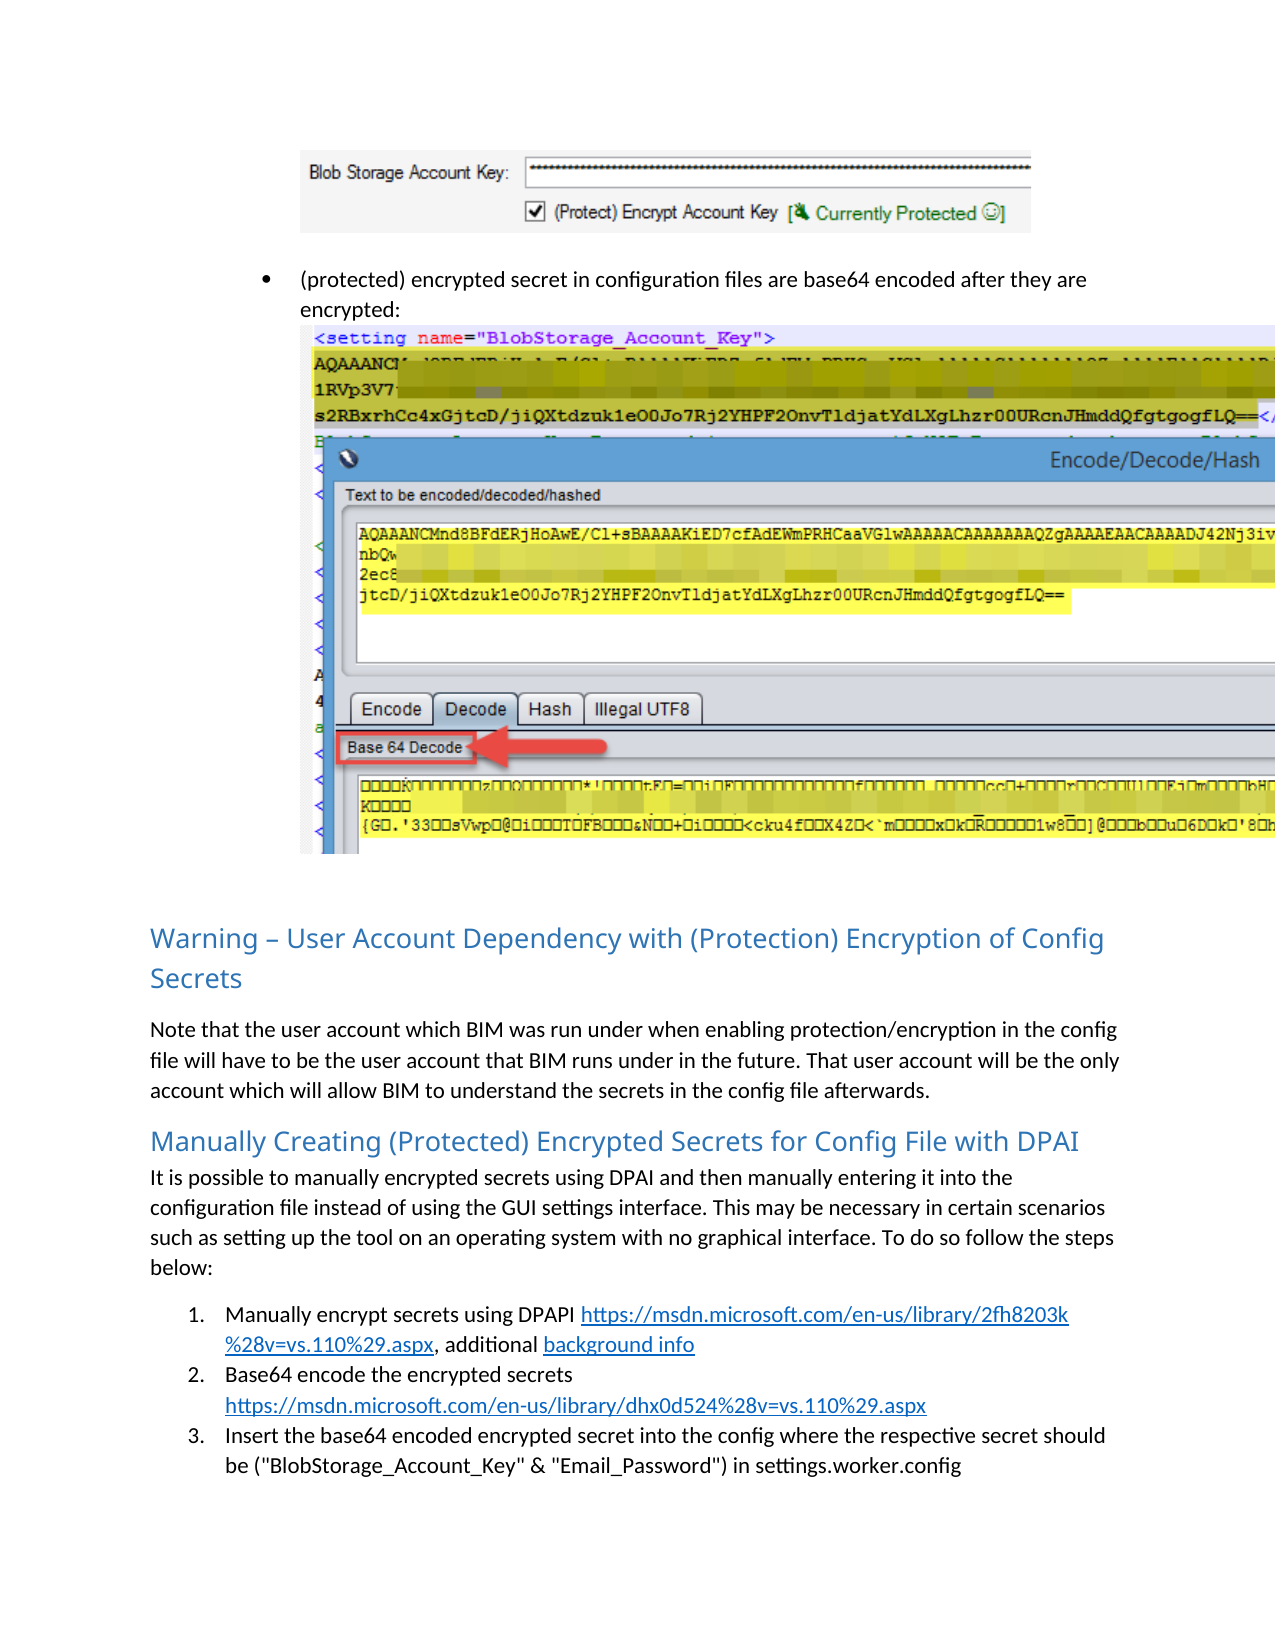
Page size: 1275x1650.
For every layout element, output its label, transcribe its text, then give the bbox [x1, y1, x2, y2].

picture [300, 150, 1032, 233]
text Note that the user account which BIM was run under when enabling protection/encryption in the config file will have to be the user account that BIM runs under in the future. That user account will be the only account which will allow BIM to understand the secrets in the config file afterwards. [150, 1016, 1125, 1104]
subtitle Manually Creating (Protected) Encrypted Secrets for Config File with DPAI [150, 1123, 1125, 1160]
text Warning – User Account Dependency with (Protection) Encryption of Config Secrets [150, 919, 1125, 996]
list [262, 150, 1125, 263]
picture [300, 325, 1275, 854]
list Manually encrypt secrets using DPAPI https://msdn.microsoft.com/en-us/library/2fh8203k%28v=vs.110%29.aspx, additional background info [187, 1300, 1125, 1358]
list Base64 encode the encrypted secrets https://msdn.microsoft.com/en-us/library/dhx0d524%28v=vs.110%29.aspx [187, 1361, 1125, 1419]
list Insert the base64 encoded encrypted secret into the config where the respective secret should be ("BlobStorage_Account_Key" & "Email_Password") in settings.worker.config [187, 1421, 1125, 1479]
text It is possible to manually encrypted secrets using DPAI and then manually entering it into the configuration file instead of using the GUI settings interface. This may be necessary in certain scenarios such as setting up the tool on an operating system with no graphical interface. To do so follow the steps below: [150, 1163, 1125, 1281]
